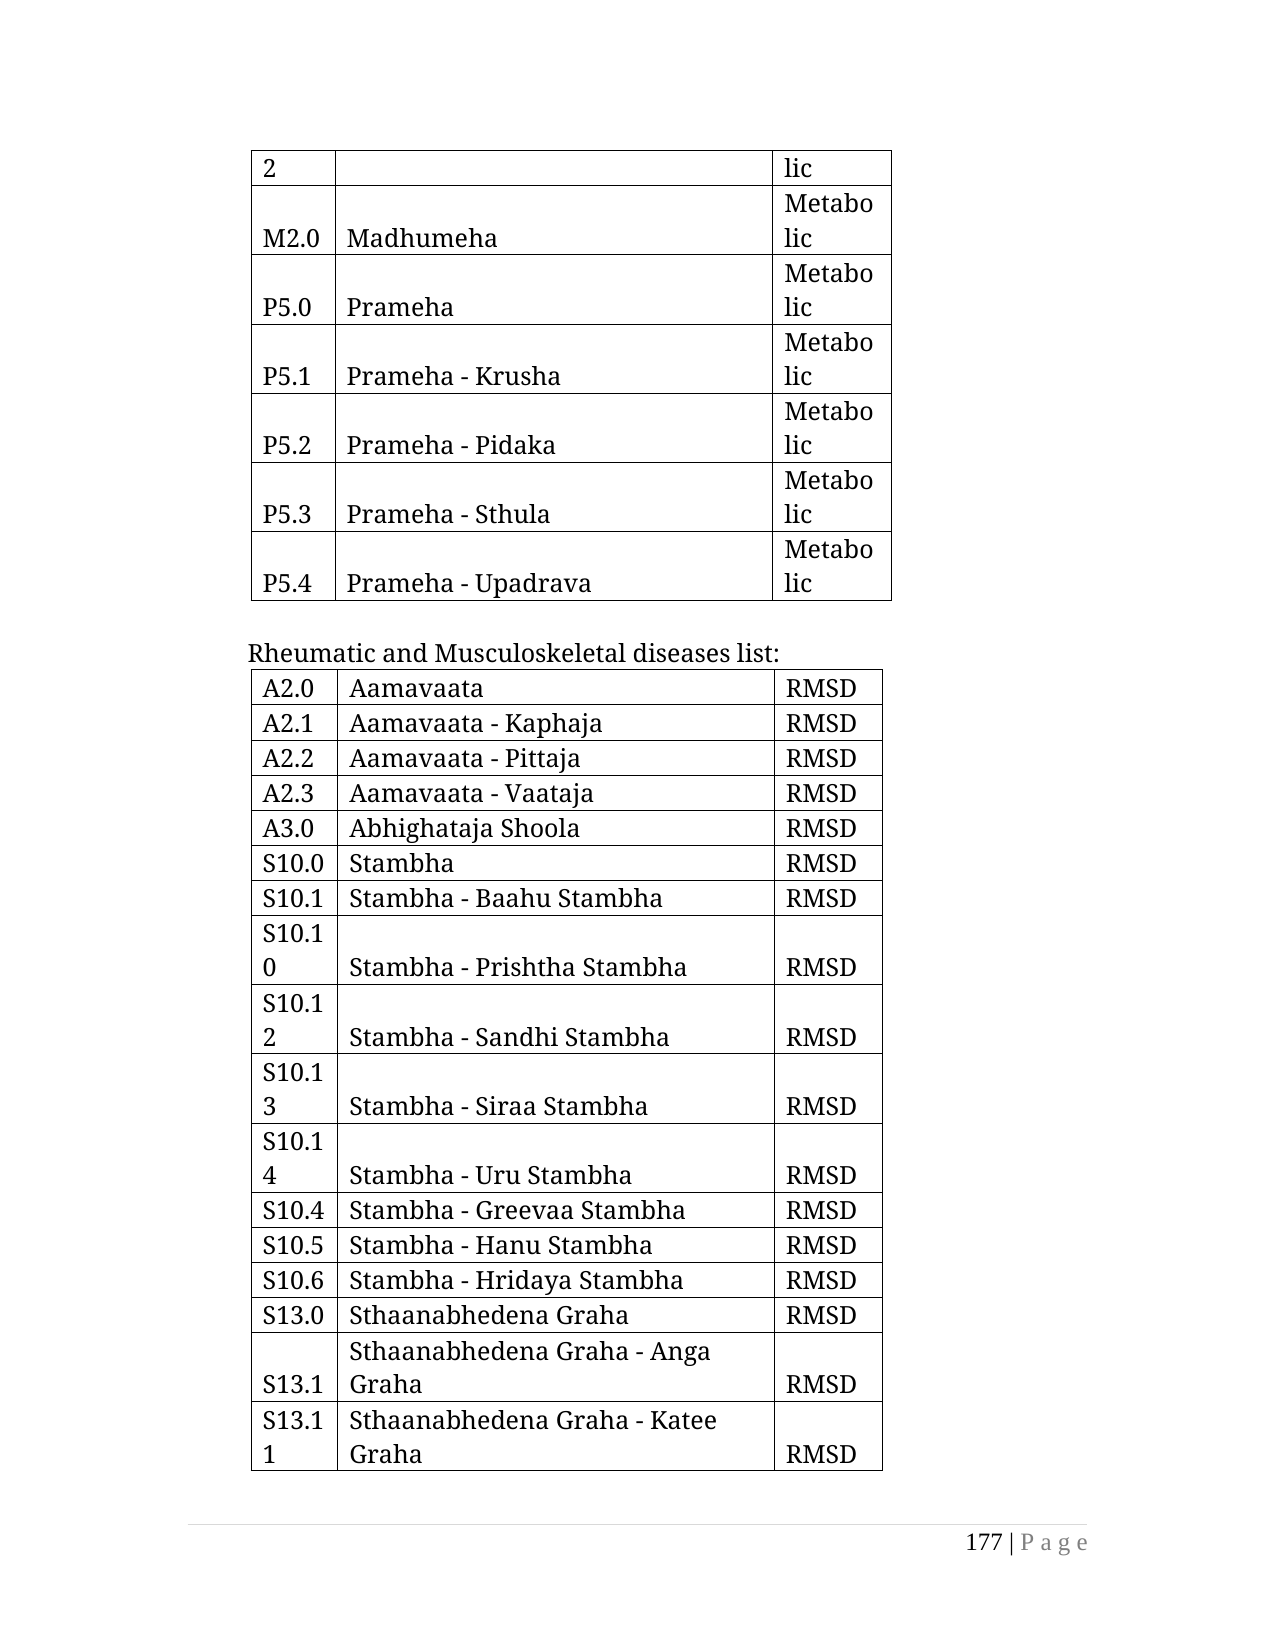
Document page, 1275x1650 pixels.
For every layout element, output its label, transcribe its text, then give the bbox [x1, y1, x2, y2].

text Rheumatic and Musculoskeletal diseases list: [247, 635, 1087, 669]
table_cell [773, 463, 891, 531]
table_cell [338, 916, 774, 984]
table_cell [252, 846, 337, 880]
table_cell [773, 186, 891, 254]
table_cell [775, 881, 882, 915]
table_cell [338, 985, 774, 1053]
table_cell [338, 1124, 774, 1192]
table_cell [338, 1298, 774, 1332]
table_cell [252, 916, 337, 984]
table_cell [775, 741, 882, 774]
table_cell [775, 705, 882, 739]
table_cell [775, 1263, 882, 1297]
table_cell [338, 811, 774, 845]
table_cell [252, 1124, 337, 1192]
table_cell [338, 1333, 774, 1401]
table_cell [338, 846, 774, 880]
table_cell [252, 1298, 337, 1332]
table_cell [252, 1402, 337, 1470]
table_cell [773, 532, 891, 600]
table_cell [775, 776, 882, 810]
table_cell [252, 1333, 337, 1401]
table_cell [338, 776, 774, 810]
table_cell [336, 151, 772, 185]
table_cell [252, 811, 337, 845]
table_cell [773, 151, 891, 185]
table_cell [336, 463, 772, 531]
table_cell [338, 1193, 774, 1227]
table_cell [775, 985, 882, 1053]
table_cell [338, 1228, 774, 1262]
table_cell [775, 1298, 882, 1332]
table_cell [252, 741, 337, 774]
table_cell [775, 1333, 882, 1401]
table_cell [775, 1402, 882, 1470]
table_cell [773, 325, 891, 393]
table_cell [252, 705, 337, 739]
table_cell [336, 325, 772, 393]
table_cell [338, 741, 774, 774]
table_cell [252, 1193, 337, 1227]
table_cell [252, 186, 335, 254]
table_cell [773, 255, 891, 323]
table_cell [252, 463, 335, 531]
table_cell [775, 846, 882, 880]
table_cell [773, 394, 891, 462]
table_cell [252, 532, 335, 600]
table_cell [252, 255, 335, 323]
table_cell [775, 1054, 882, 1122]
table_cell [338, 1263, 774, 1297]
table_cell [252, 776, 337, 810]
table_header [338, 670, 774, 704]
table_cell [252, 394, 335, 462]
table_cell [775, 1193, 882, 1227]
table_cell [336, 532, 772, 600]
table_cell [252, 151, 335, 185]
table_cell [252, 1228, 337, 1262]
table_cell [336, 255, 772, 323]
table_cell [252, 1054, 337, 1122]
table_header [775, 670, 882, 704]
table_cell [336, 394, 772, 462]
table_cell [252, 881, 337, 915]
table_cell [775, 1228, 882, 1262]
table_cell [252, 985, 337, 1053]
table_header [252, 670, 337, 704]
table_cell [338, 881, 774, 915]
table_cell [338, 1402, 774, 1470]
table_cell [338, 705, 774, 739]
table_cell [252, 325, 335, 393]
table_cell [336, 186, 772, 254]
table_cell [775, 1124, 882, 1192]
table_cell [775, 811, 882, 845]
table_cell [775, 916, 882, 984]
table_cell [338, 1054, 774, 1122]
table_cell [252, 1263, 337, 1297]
